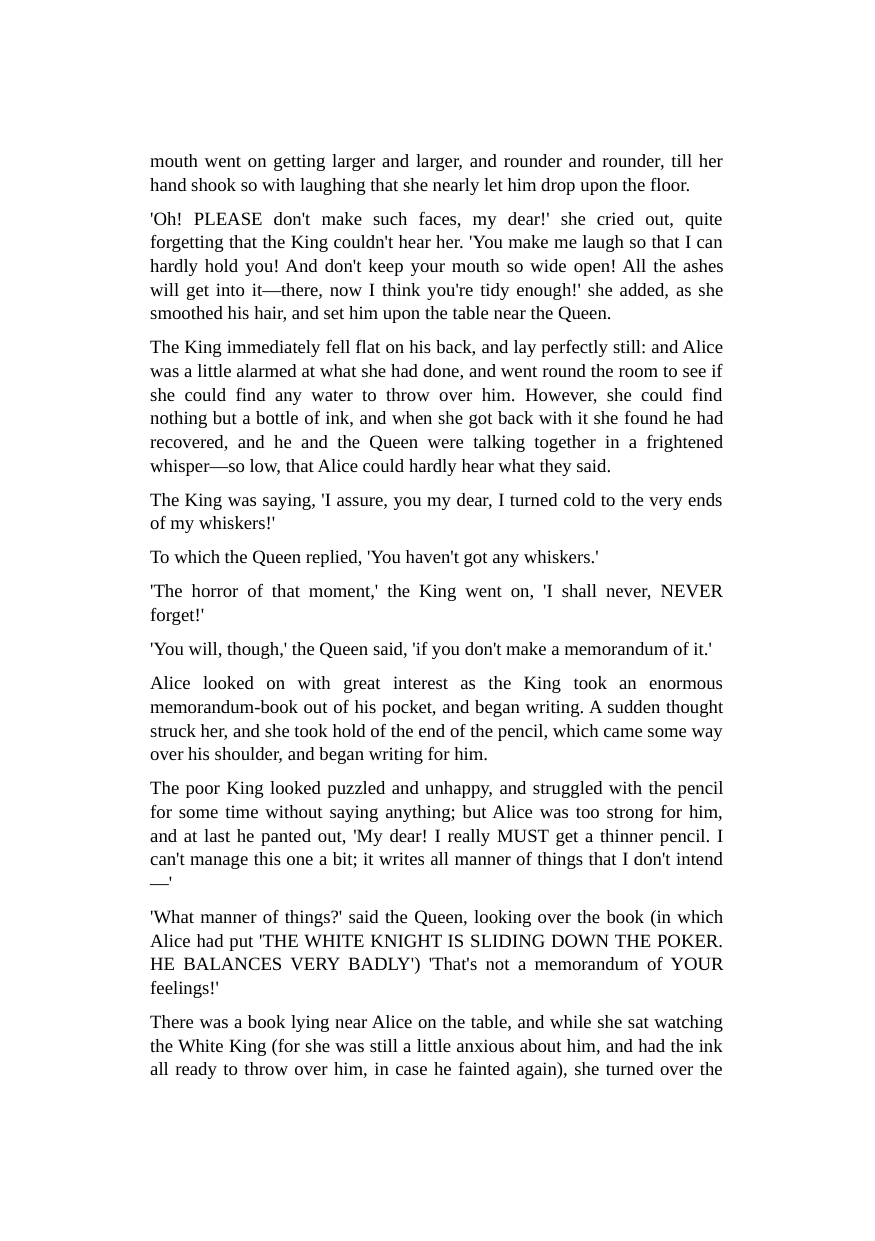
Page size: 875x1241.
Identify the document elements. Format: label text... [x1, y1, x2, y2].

text 'Oh! PLEASE don't make such faces, my dear!' she cried out, quite forgetting that the King couldn't hear her. 'You make me laugh so that I can hardly hold you! And don't keep your mouth so wide open! All the ashes will get into it—there, now I think you're tidy enough!' she added, as she smoothed his hair, and set him upon the table near the Queen. [150, 208, 724, 324]
text 'You will, though,' the Queen said, 'if you don't make a memorandum of it.' [150, 638, 724, 660]
text The King immediately fell flat on his back, and lay perfectly still: and Alice was a little alarmed at what she had done, and went round the room to see if she could find any water to throw over him. However, she could find nothing but a bottle of ink, and when she got back with it she found he had recovered, and he and the Queen were talking together in a frightened whisper—so low, that Alice could hardly hear what they said. [150, 336, 724, 476]
text To which the Queen replied, 'You haven't got any whiskers.' [150, 546, 724, 568]
text Alice looked on with great interest as the King took an enormous memorandum-book out of his pocket, and began writing. A sudden thought struck her, and she took hold of the end of the pencil, which came some way over his shoulder, and began writing for him. [150, 672, 724, 765]
text The poor King looked puzzled and unhappy, and struggled with the pencil for some time without saying anything; but Alice was too strong for him, and at last he panted out, 'My dear! I really MUST get a thinner pencil. I can't manage this one a bit; it writes all manner of things that I don't intend—' [150, 777, 724, 893]
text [150, 150, 724, 195]
text The King was saying, 'I assure, you my dear, I turned cold to the very ends of my whiskers!' [150, 489, 724, 534]
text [150, 1011, 724, 1080]
text 'The horror of that moment,' the King went on, 'I shall never, NEVER forget!' [150, 580, 724, 626]
text 'What manner of things?' said the Queen, looking over the book (in which Alice had put 'THE WHITE KNIGHT IS SLIDING DOWN THE POKER. HE BALANCES VERY BADLY') 'That's not a memorandum of YOUR feelings!' [150, 906, 724, 998]
